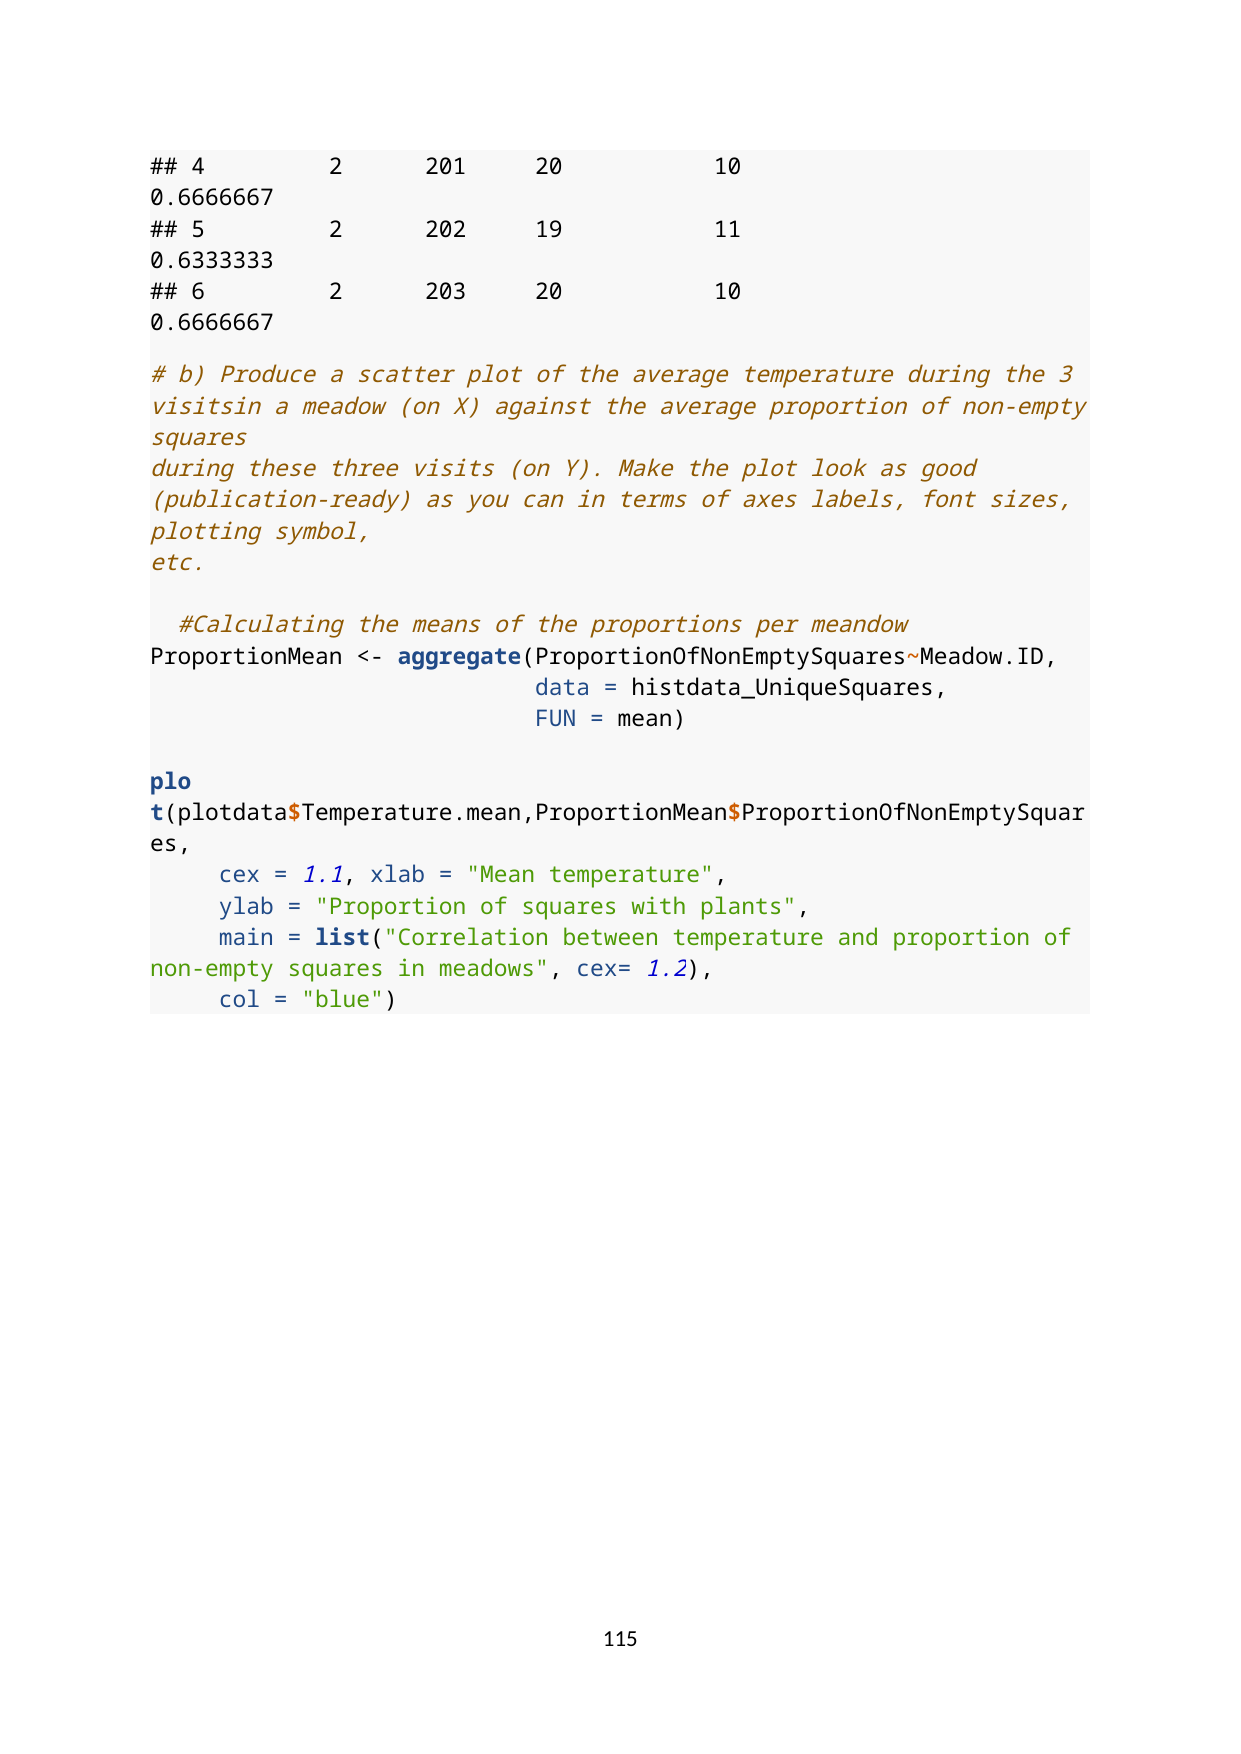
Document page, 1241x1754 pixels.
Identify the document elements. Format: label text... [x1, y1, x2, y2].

text # b) Produce a scatter plot of the average temperature during the 3 visitsin a meadow (on X) against the average proportion of non-empty squares during these three visits (on Y). Make the plot look as good (publication-ready) as you can in terms of axes labels, font sizes, plotting symbol, etc. #Calculating the means of the proportions per meandow ProportionMean <- aggregate(ProportionOfNonEmptySquares~Meadow.ID, data = histdata_UniqueSquares, FUN = mean) plot(plotdata$Temperature.mean,ProportionMean$ProportionOfNonEmptySquares, cex = 1.1, xlab = "Mean temperature", ylab = "Proportion of squares with plants", main = list("Correlation between temperature and proportion of non-empty squares in meadows", cex= 1.2), col = "blue") [150, 358, 1090, 1014]
